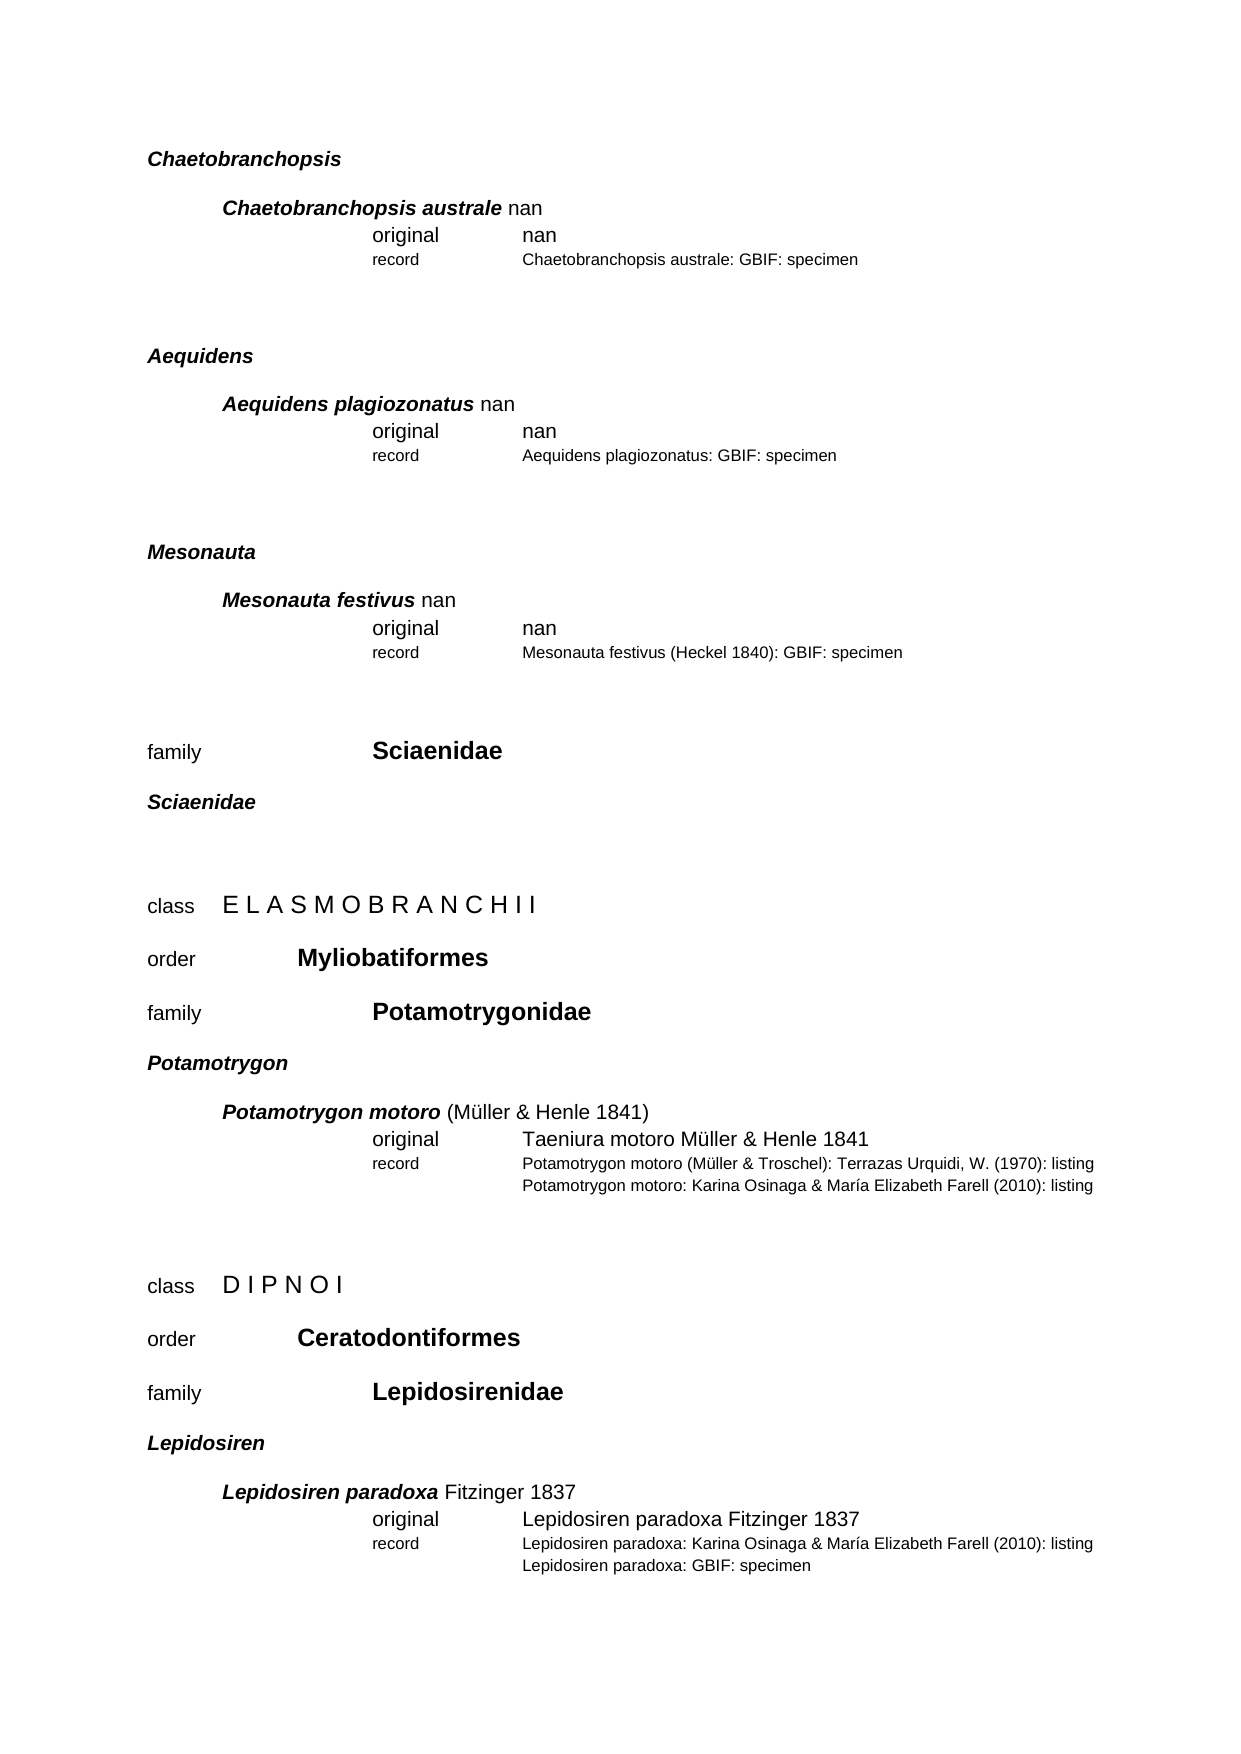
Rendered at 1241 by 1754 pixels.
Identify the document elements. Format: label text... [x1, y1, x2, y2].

text order Ceratodontiformes [147, 1323, 1137, 1352]
text Mesonauta festivus nan original nan record Mesonauta festivus (Heckel 1840): GBIF: specimen [147, 588, 1137, 662]
text Mesonauta [147, 540, 1137, 564]
text Chaetobranchopsis [147, 147, 1137, 171]
text Sciaenidae [147, 790, 1137, 814]
text class D I P N O I [147, 1269, 1137, 1298]
text Potamotrygon [147, 1051, 1137, 1075]
text family Sciaenidae [147, 736, 1137, 765]
text Aequidens [147, 343, 1137, 367]
text family Lepidosirenidae [147, 1377, 1137, 1406]
text order Myliobatiformes [147, 943, 1137, 972]
text Aequidens plagiozonatus nan original nan record Aequidens plagiozonatus: GBIF: specimen [147, 392, 1137, 465]
text class E L A S M O B R A N C H I I [147, 889, 1137, 918]
text Lepidosiren paradoxa Fitzinger 1837 original Lepidosiren paradoxa Fitzinger 1837 record Lepidosiren paradoxa: Karina Osinaga & María Elizabeth Farell (2010): listing Lepidosiren paradoxa: GBIF: specimen [147, 1479, 1137, 1575]
text family Potamotrygonidae [147, 997, 1137, 1026]
text Lepidosiren [147, 1431, 1137, 1455]
text Chaetobranchopsis australe nan original nan record Chaetobranchopsis australe: GBIF: specimen [147, 195, 1137, 269]
text Potamotrygon motoro (Müller & Henle 1841) original Taeniura motoro Müller & Henle 1841 record Potamotrygon motoro (Müller & Troschel): Terrazas Urquidi, W. (1970): listing Potamotrygon motoro: Karina Osinaga & María Elizabeth Farell (2010): listing [147, 1099, 1137, 1195]
